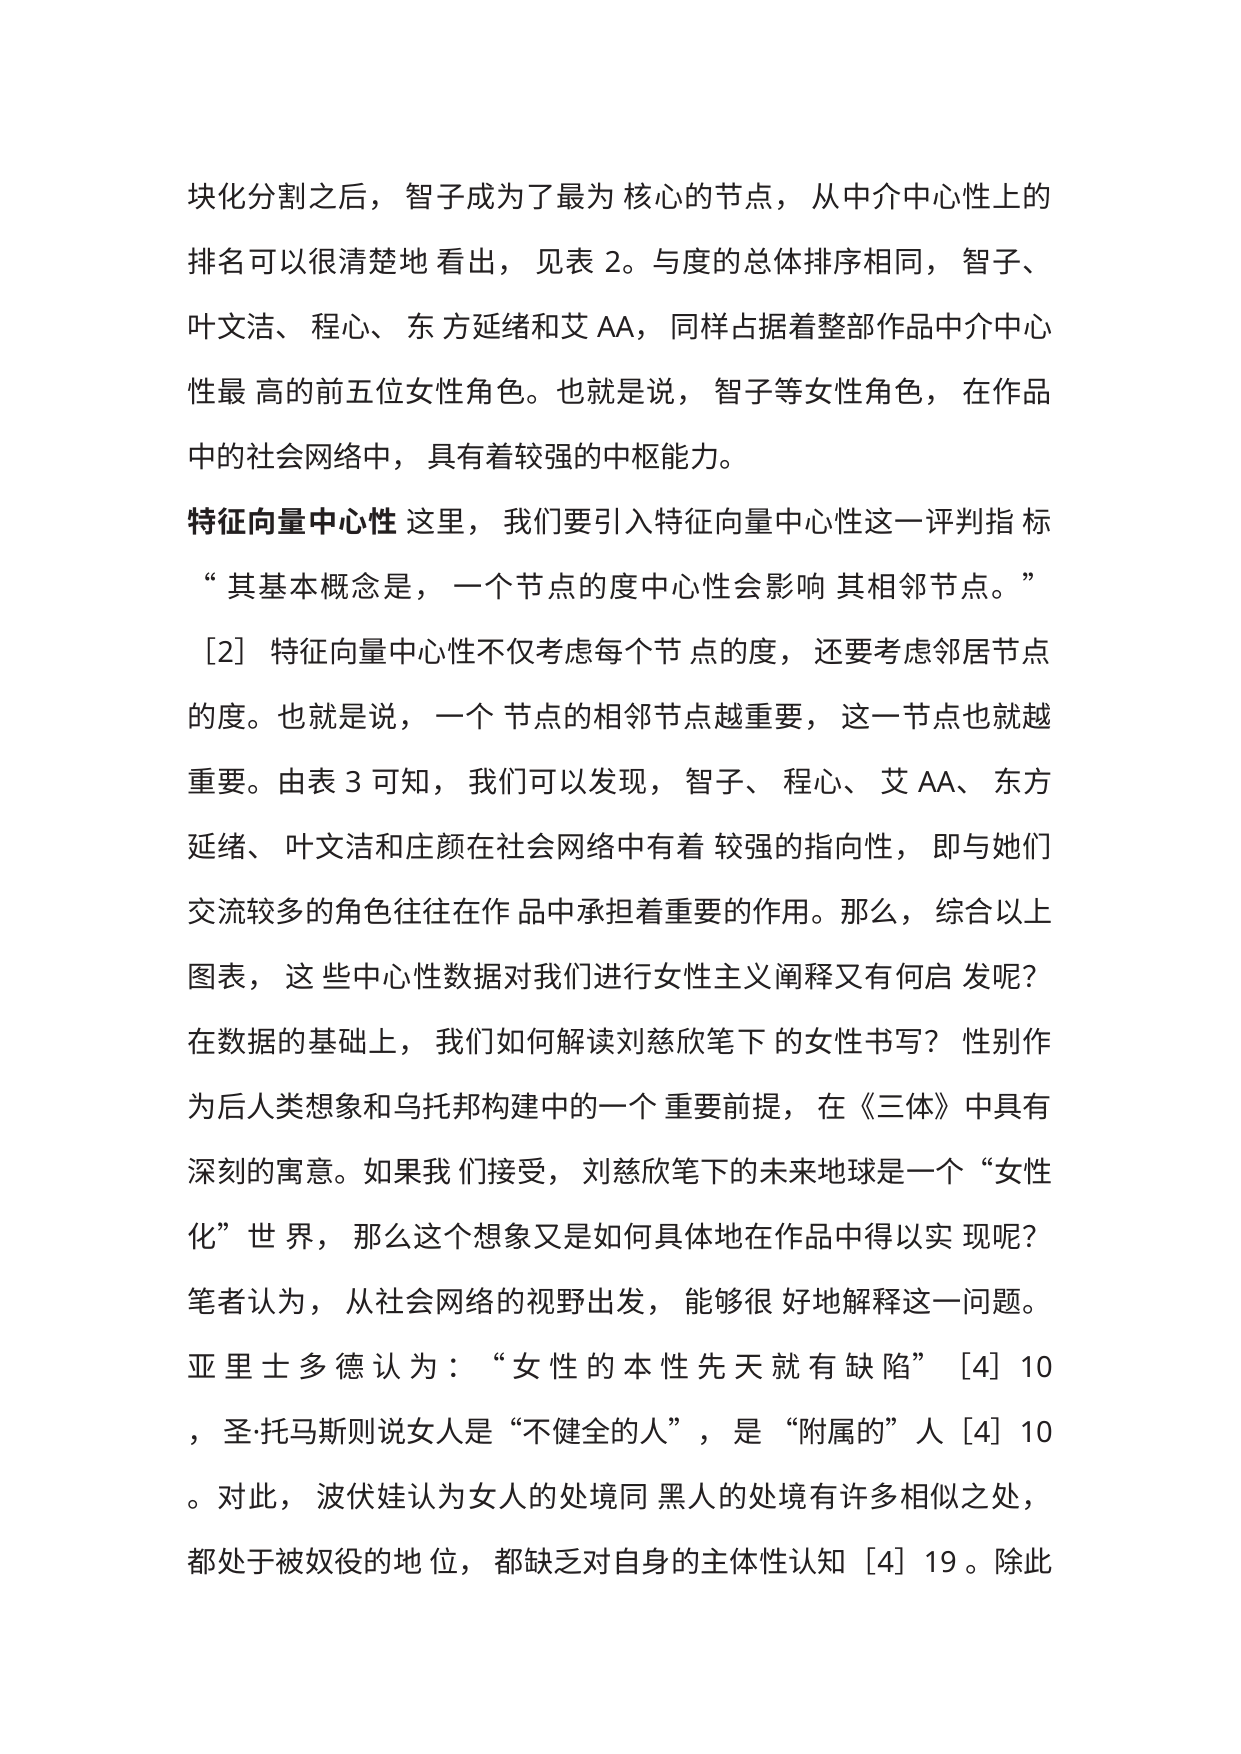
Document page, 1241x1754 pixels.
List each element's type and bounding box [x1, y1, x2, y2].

list [187, 162, 1053, 487]
list [187, 487, 1053, 1592]
